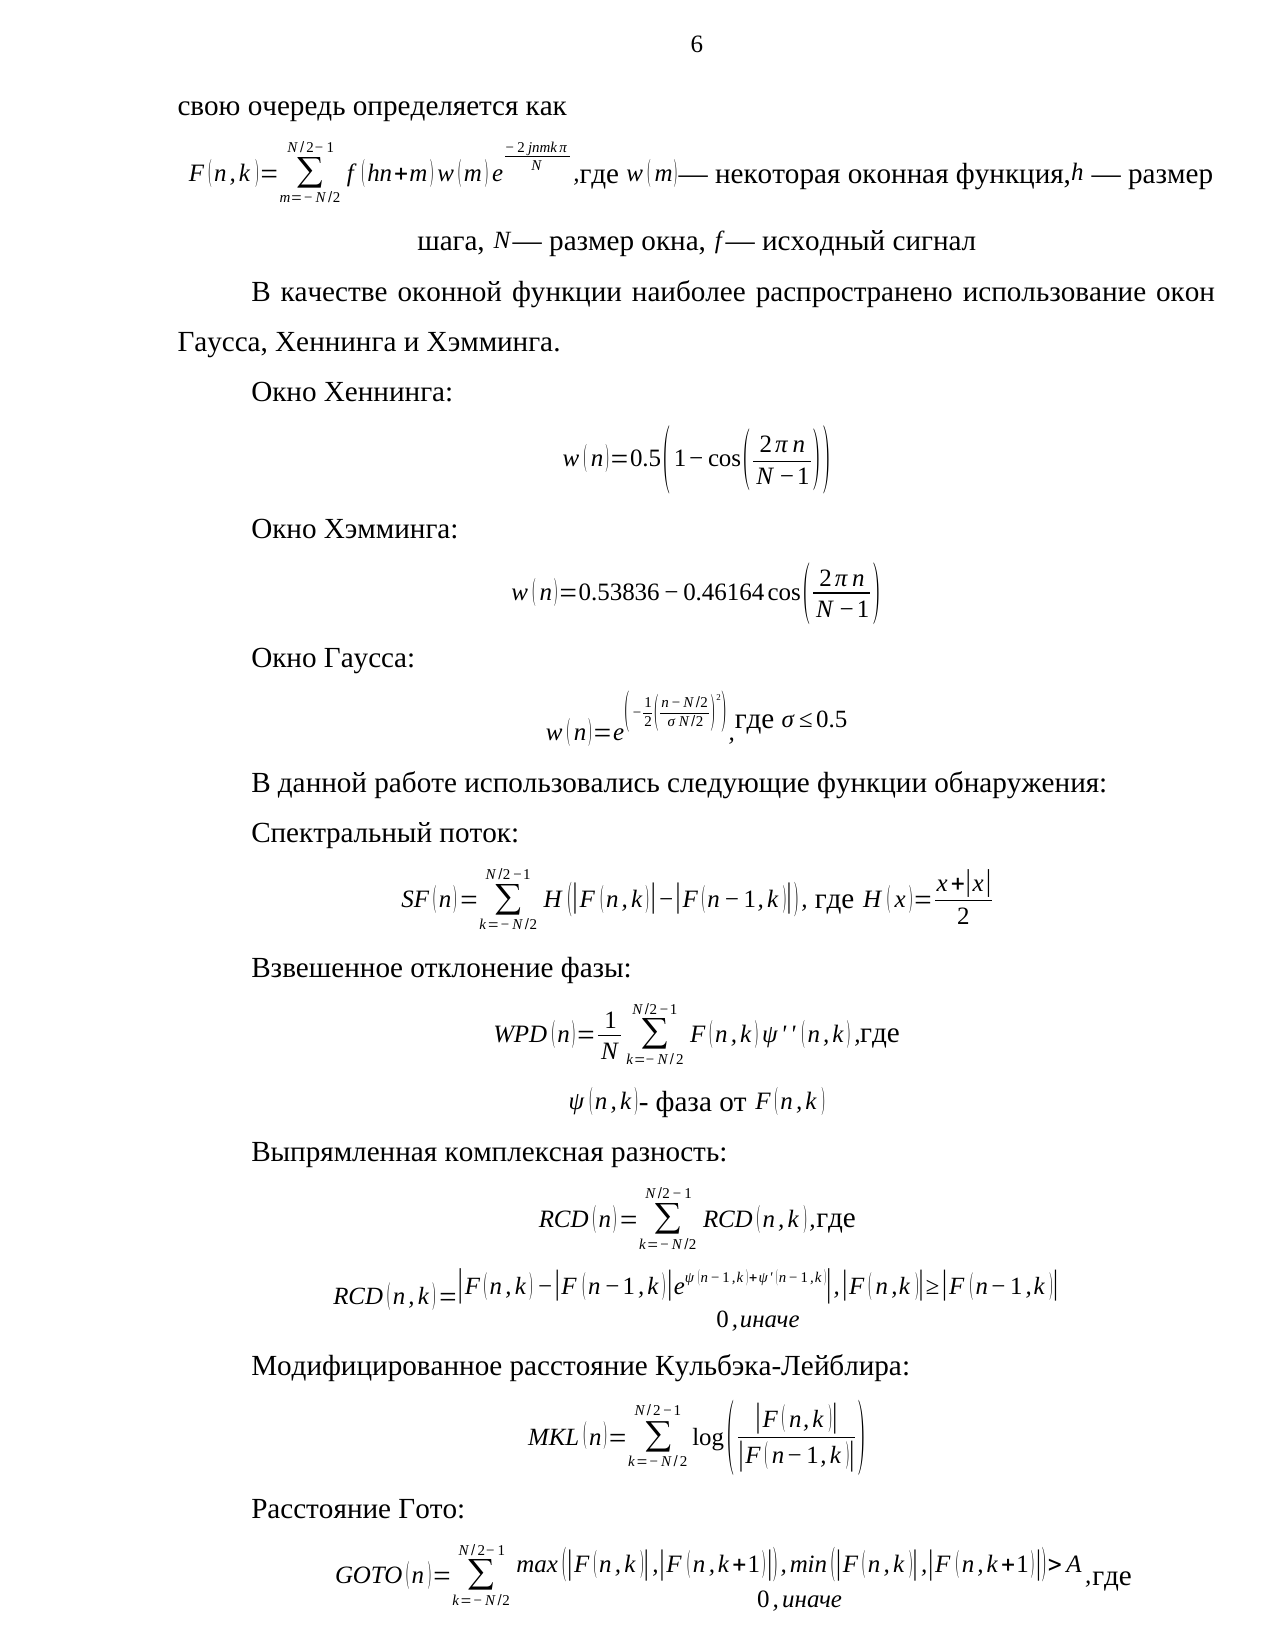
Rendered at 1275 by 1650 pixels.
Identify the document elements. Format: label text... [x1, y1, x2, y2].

text где [177, 691, 1216, 748]
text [177, 88, 1216, 122]
text Окно Хеннинга: [177, 374, 1216, 408]
text Окно Хэмминга: [177, 511, 1216, 544]
text Модифицированное расстояние Кульбэка-Лейблира: [177, 1348, 1216, 1381]
text - фаза от [177, 1084, 1216, 1118]
text где [177, 1541, 1216, 1612]
text Спектральный поток: [177, 815, 1216, 849]
text где [177, 1000, 1216, 1067]
text Окно Гаусса: [177, 640, 1216, 674]
text Расстояние Гото: [177, 1491, 1216, 1524]
text где [177, 866, 1216, 933]
text В качестве оконной функции наиболее распространено использование окон Гаусса, Хеннинга и Хэмминга. [177, 274, 1216, 358]
text где [177, 1185, 1216, 1333]
text Выпрямленная комплексная разность: [177, 1134, 1216, 1168]
text где — некоторая оконная функция, — размер шага, — размер окна, — исходный сигнал [177, 139, 1216, 257]
text Взвешенное отклонение фазы: [177, 950, 1216, 983]
text В данной работе использовались следующие функции обнаружения: [177, 765, 1216, 799]
